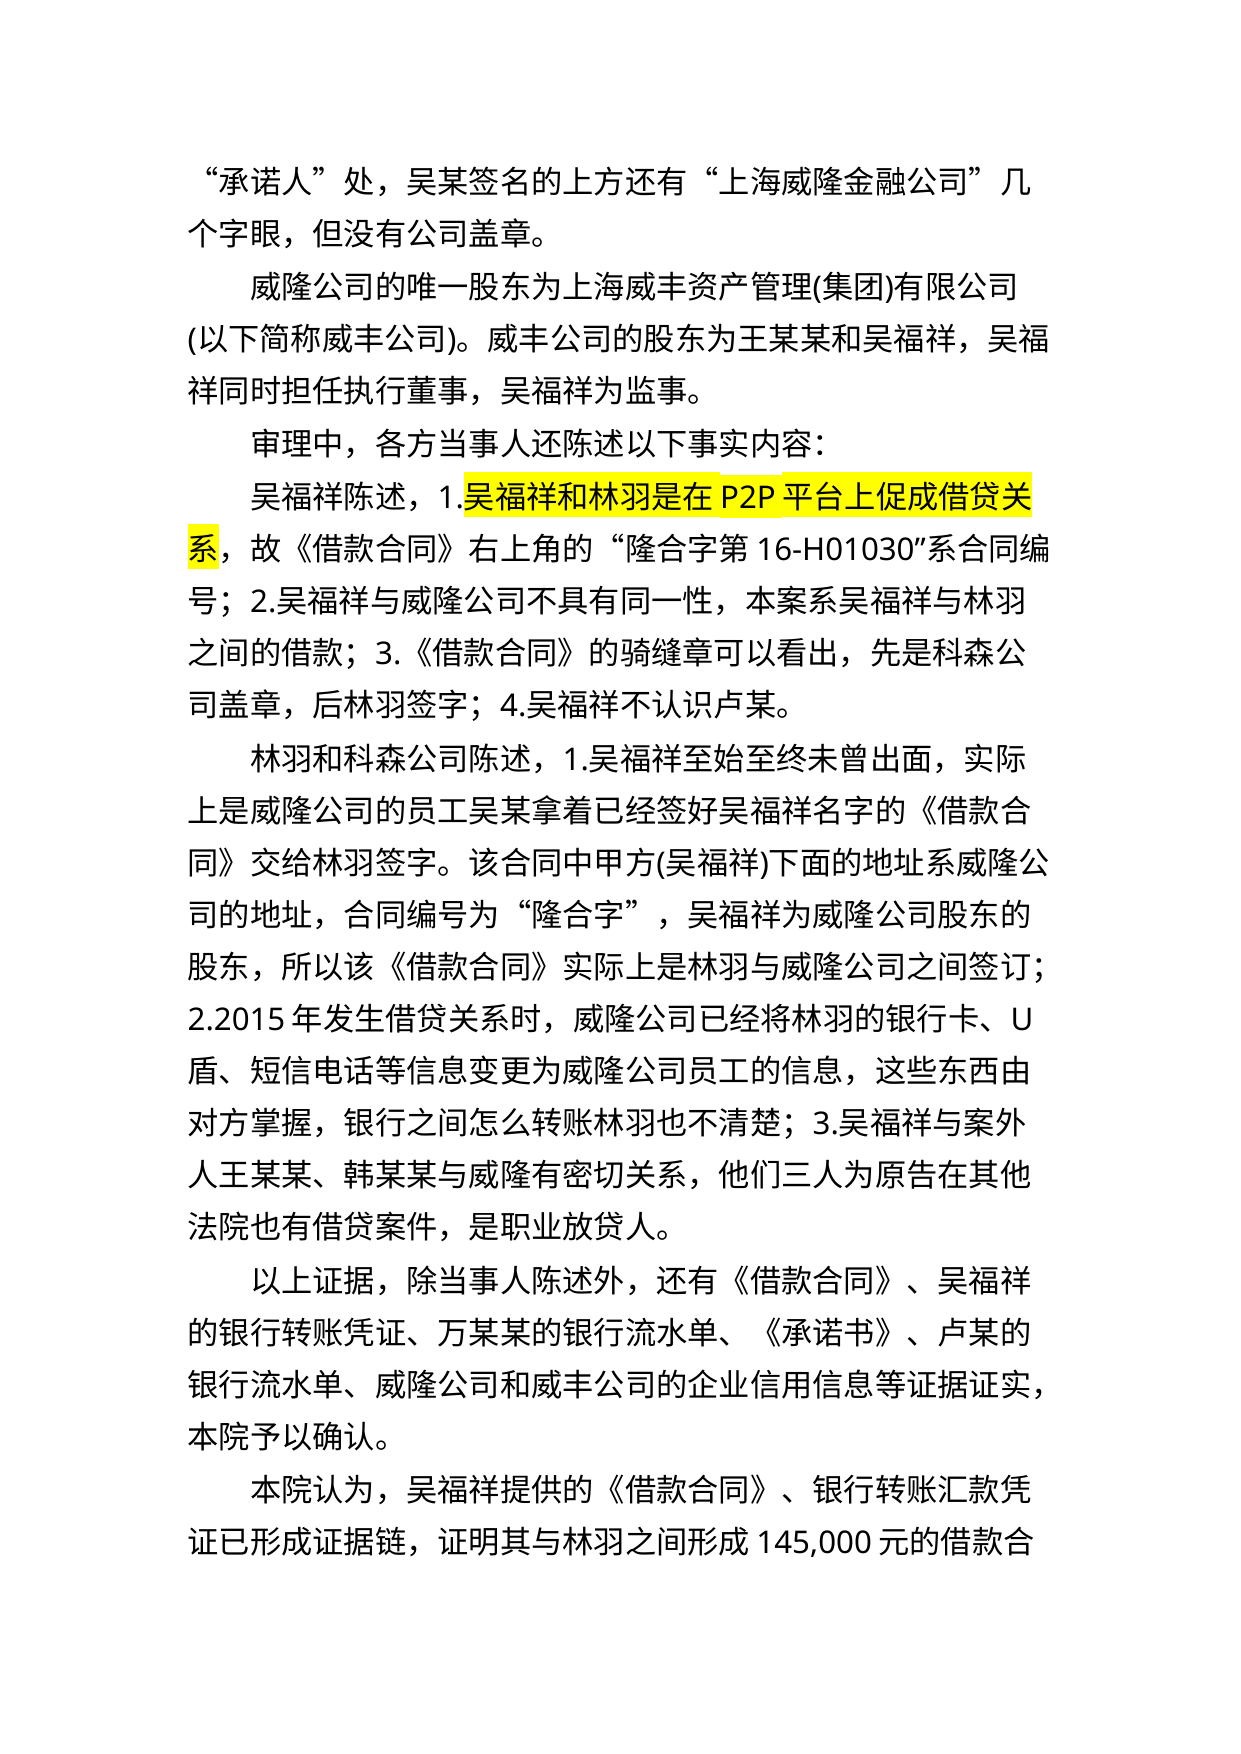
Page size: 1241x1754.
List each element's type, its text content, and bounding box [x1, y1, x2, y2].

text 林羽和科森公司陈述，1.吴福祥至始至终未曾出面，实际上是威隆公司的员工吴某拿着已经签好吴福祥名字的《借款合同》交给林羽签字。该合同中甲方(吴福祥)下面的地址系威隆公司的地址，合同编号为“隆合字”，吴福祥为威隆公司股东的股东，所以该《借款合同》实际上是林羽与威隆公司之间签订；2.2015年发生借贷关系时，威隆公司已经将林羽的银行卡、U盾、短信电话等信息变更为威隆公司员工的信息，这些东西由对方掌握，银行之间怎么转账林羽也不清楚；3.吴福祥与案外人王某某、韩某某与威隆有密切关系，他们三人为原告在其他法院也有借贷案件，是职业放贷人。 [187, 727, 1053, 1248]
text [187, 150, 1053, 254]
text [187, 1458, 1053, 1562]
text 审理中，各方当事人还陈述以下事实内容： [187, 412, 1053, 464]
text 吴福祥陈述，1.吴福祥和林羽是在P2P平台上促成借贷关系，故《借款合同》右上角的“隆合字第16-H01030”系合同编号；2.吴福祥与威隆公司不具有同一性，本案系吴福祥与林羽之间的借款；3.《借款合同》的骑缝章可以看出，先是科森公司盖章，后林羽签字；4.吴福祥不认识卢某。 [187, 466, 1053, 726]
text 威隆公司的唯一股东为上海威丰资产管理(集团)有限公司(以下简称威丰公司)。威丰公司的股东为王某某和吴福祥，吴福祥同时担任执行董事，吴福祥为监事。 [187, 255, 1053, 411]
text 以上证据，除当事人陈述外，还有《借款合同》、吴福祥的银行转账凭证、万某某的银行流水单、《承诺书》、卢某的银行流水单、威隆公司和威丰公司的企业信用信息等证据证实，本院予以确认。 [187, 1249, 1053, 1457]
